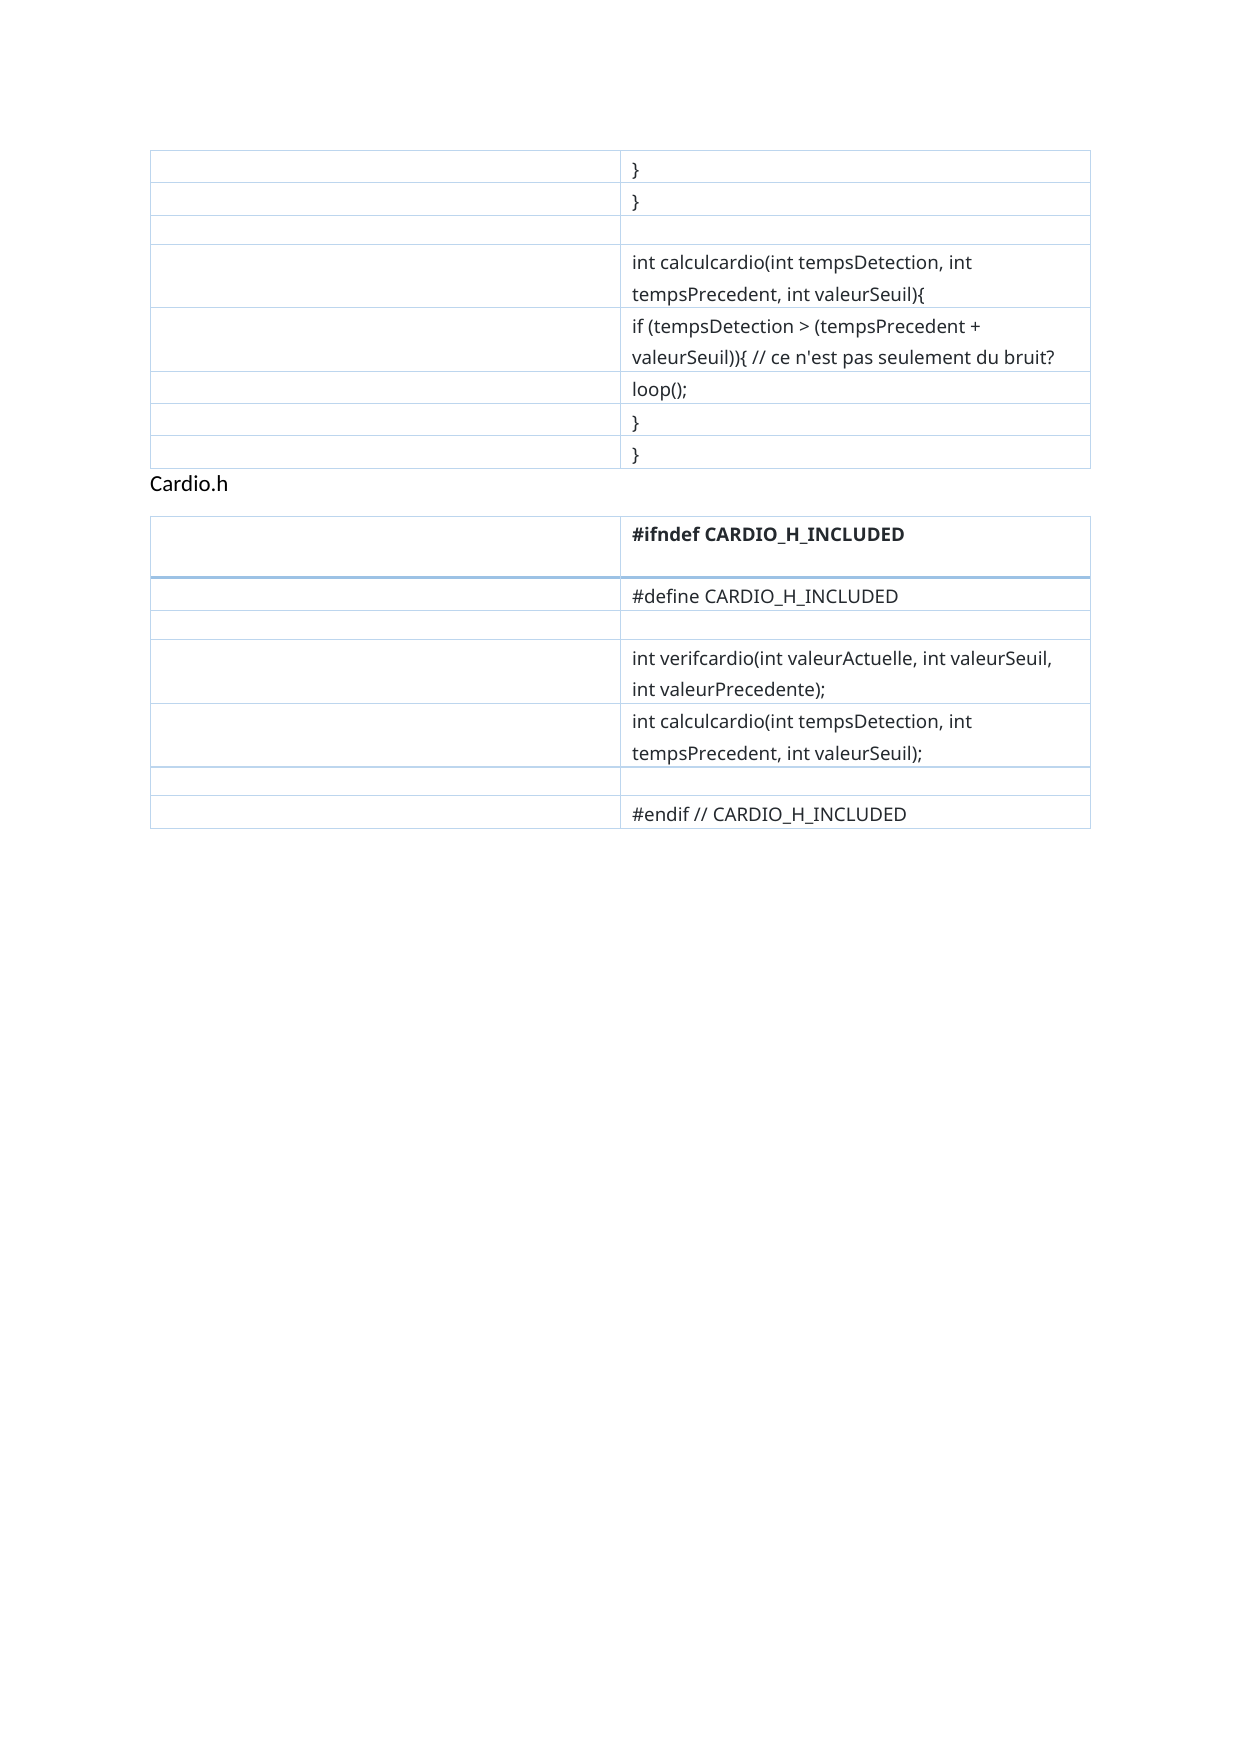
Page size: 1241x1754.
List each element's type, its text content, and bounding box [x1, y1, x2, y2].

table_cell [621, 768, 1090, 795]
table_cell [621, 216, 1090, 244]
table_cell [151, 579, 620, 610]
table_cell [151, 308, 620, 371]
table_cell int calculcardio(int tempsDetection, int tempsPrecedent, int valeurSeuil){ [621, 245, 1090, 307]
table_cell [151, 768, 620, 795]
table_header #ifndef CARDIO_H_INCLUDED [621, 517, 1090, 576]
table_cell [151, 436, 620, 468]
table_cell [151, 151, 620, 182]
table_cell #endif // CARDIO_H_INCLUDED [621, 796, 1090, 828]
table_cell if (tempsDetection > (tempsPrecedent + valeurSeuil)){ // ce n'est pas seulement du bruit? [621, 308, 1090, 371]
text Cardio.h [150, 469, 1090, 497]
table_cell [151, 704, 620, 766]
table_cell [151, 404, 620, 435]
table_cell loop(); [621, 372, 1090, 403]
table_cell [151, 216, 620, 244]
table_cell } [621, 404, 1090, 435]
table_cell #define CARDIO_H_INCLUDED [621, 579, 1090, 610]
table_cell } [621, 436, 1090, 468]
table_cell [151, 245, 620, 307]
table_cell [151, 183, 620, 214]
table_cell [151, 611, 620, 639]
table_cell [151, 640, 620, 703]
table_cell int calculcardio(int tempsDetection, int tempsPrecedent, int valeurSeuil); [621, 704, 1090, 766]
table_cell [621, 611, 1090, 639]
table_cell } [621, 151, 1090, 182]
table_cell } [621, 183, 1090, 214]
table_header [151, 517, 620, 576]
table_cell [151, 796, 620, 828]
table_cell int verifcardio(int valeurActuelle, int valeurSeuil, int valeurPrecedente); [621, 640, 1090, 703]
table_cell [151, 372, 620, 403]
